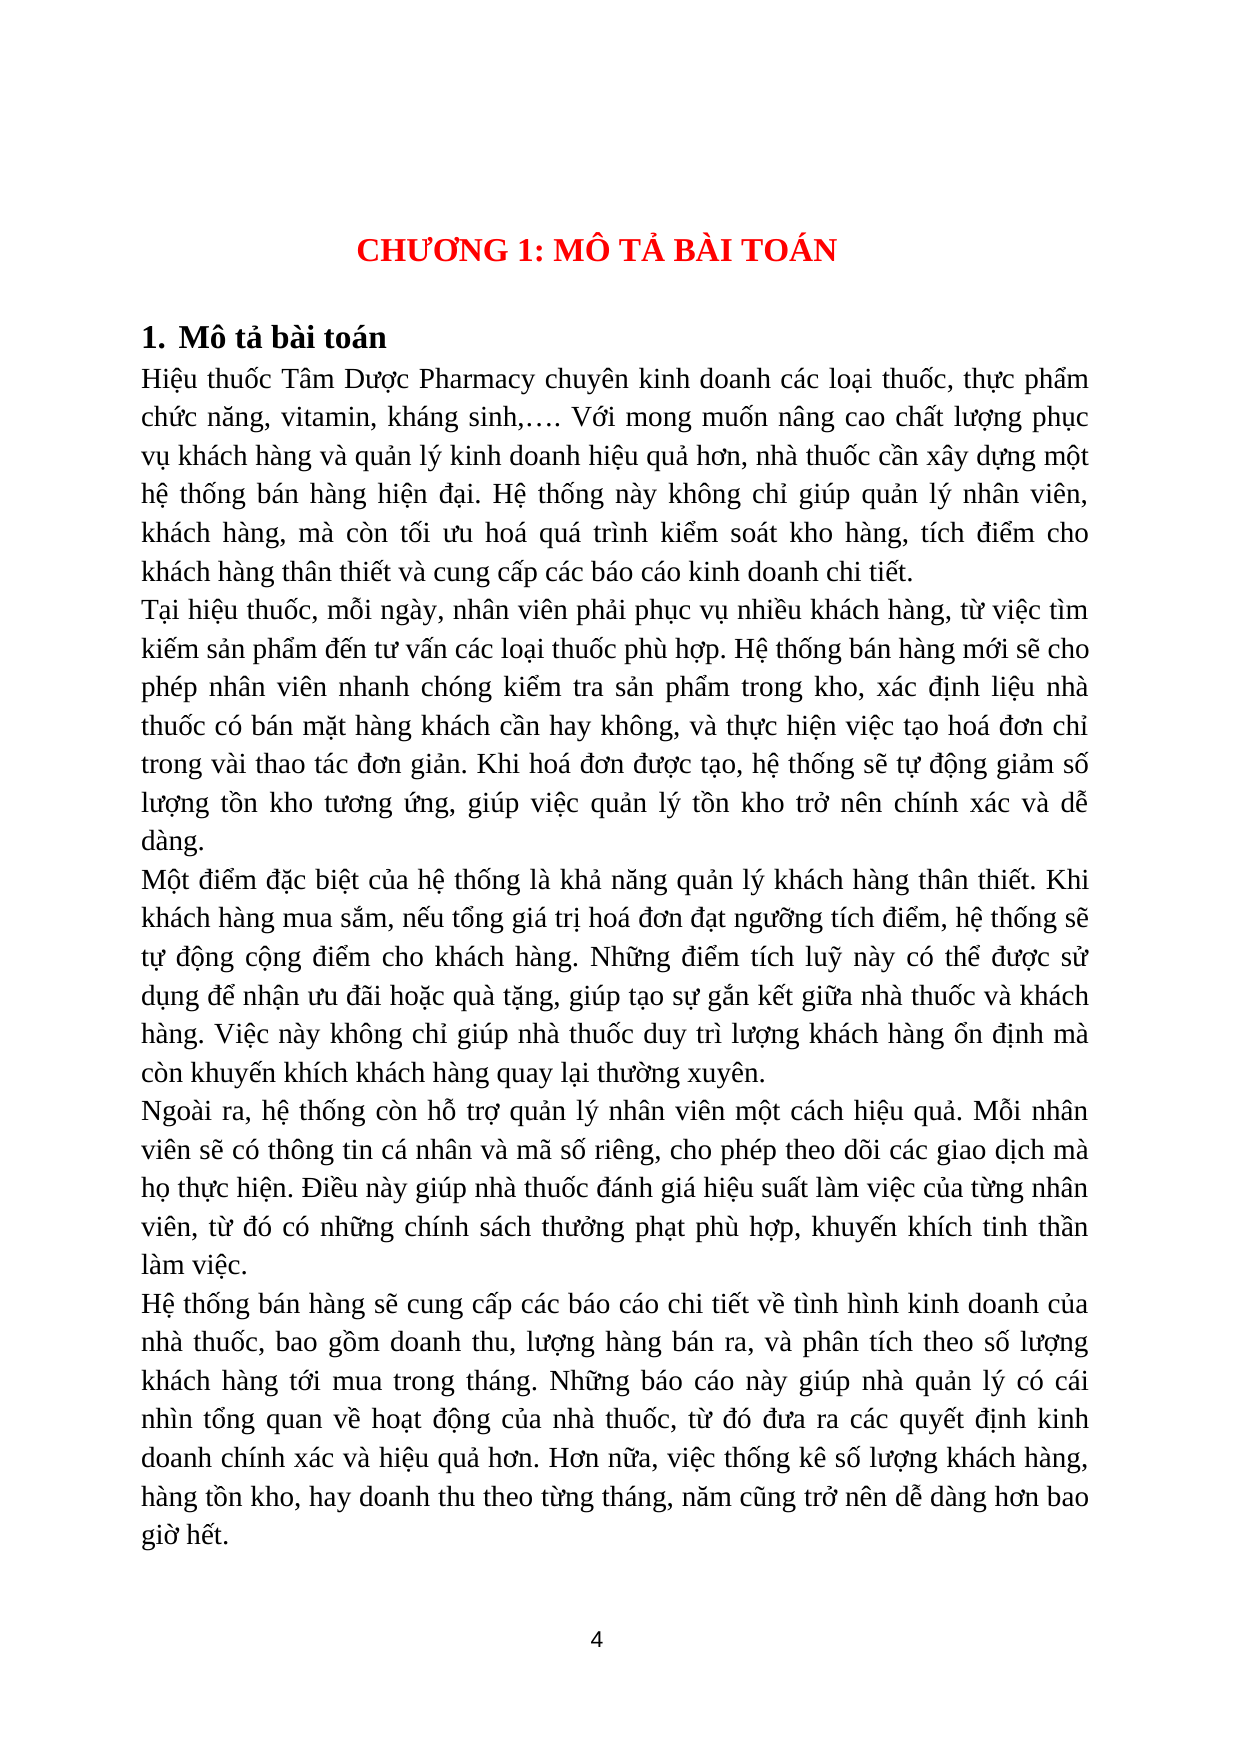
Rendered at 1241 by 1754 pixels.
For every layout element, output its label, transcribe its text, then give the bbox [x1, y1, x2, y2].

list Tại hiệu thuốc, mỗi ngày, nhân viên phải phục vụ nhiều khách hàng, từ việc tìm kiếm sản phẩm đến tư vấn các loại thuốc phù hợp. Hệ thống bán hàng mới sẽ cho phép nhân viên nhanh chóng kiểm tra sản phẩm trong kho, xác định liệu nhà thuốc có bán mặt hàng khách cần hay không, và thực hiện việc tạo hoá đơn chỉ trong vài thao tác đơn giản. Khi hoá đơn được tạo, hệ thống sẽ tự động giảm số lượng tồn kho tương ứng, giúp việc quản lý tồn kho trở nên chính xác và dễ dàng. [141, 592, 1090, 857]
list Hệ thống bán hàng sẽ cung cấp các báo cáo chi tiết về tình hình kinh doanh của nhà thuốc, bao gồm doanh thu, lượng hàng bán ra, và phân tích theo số lượng khách hàng tới mua trong tháng. Những báo cáo này giúp nhà quản lý có cái nhìn tổng quan về hoạt động của nhà thuốc, từ đó đưa ra các quyết định kinh doanh chính xác và hiệu quả hơn. Hơn nữa, việc thống kê số lượng khách hàng, hàng tồn kho, hay doanh thu theo từng tháng, năm cũng trở nên dễ dàng hơn bao giờ hết. [141, 1286, 1090, 1551]
list Mô tả bài toán [141, 317, 1090, 355]
subtitle CHƯƠNG 1: MÔ TẢ BÀI TOÁN [103, 230, 1090, 268]
text Hiệu thuốc Tâm Dược Pharmacy chuyên kinh doanh các loại thuốc, thực phẩm chức năng, vitamin, kháng sinh,…. Với mong muốn nâng cao chất lượng phục vụ khách hàng và quản lý kinh doanh hiệu quả hơn, nhà thuốc cần xây dựng một hệ thống bán hàng hiện đại. Hệ thống này không chỉ giúp quản lý nhân viên, khách hàng, mà còn tối ưu hoá quá trình kiểm soát kho hàng, tích điểm cho khách hàng thân thiết và cung cấp các báo cáo kinh doanh chi tiết. [141, 361, 1090, 587]
list Ngoài ra, hệ thống còn hỗ trợ quản lý nhân viên một cách hiệu quả. Mỗi nhân viên sẽ có thông tin cá nhân và mã số riêng, cho phép theo dõi các giao dịch mà họ thực hiện. Điều này giúp nhà thuốc đánh giá hiệu suất làm việc của từng nhân viên, từ đó có những chính sách thưởng phạt phù hợp, khuyến khích tinh thần làm việc. [141, 1093, 1090, 1281]
list Một điểm đặc biệt của hệ thống là khả năng quản lý khách hàng thân thiết. Khi khách hàng mua sắm, nếu tổng giá trị hoá đơn đạt ngưỡng tích điểm, hệ thống sẽ tự động cộng điểm cho khách hàng. Những điểm tích luỹ này có thể được sử dụng để nhận ưu đãi hoặc quà tặng, giúp tạo sự gắn kết giữa nhà thuốc và khách hàng. Việc này không chỉ giúp nhà thuốc duy trì lượng khách hàng ổn định mà còn khuyến khích khách hàng quay lại thường xuyên. [141, 862, 1090, 1088]
